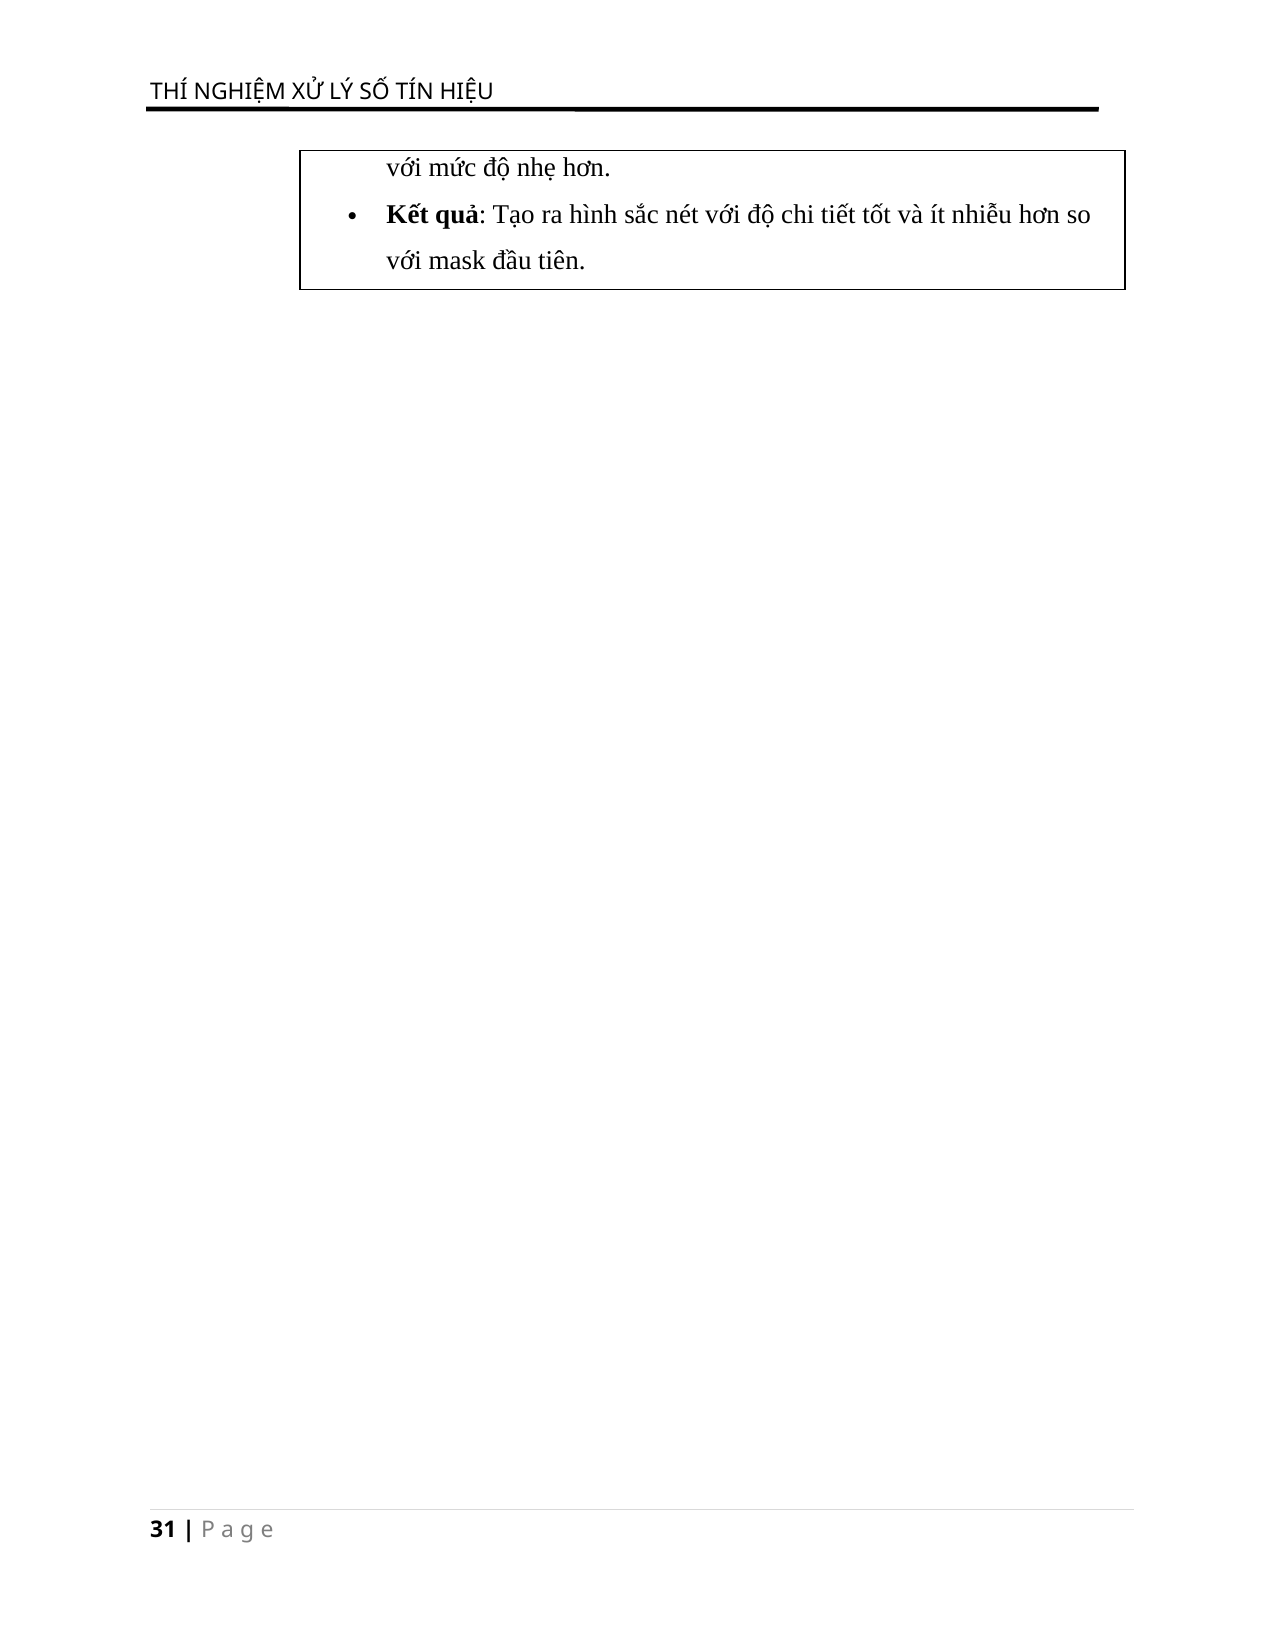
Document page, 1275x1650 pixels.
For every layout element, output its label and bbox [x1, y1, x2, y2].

table_cell [301, 151, 1124, 289]
